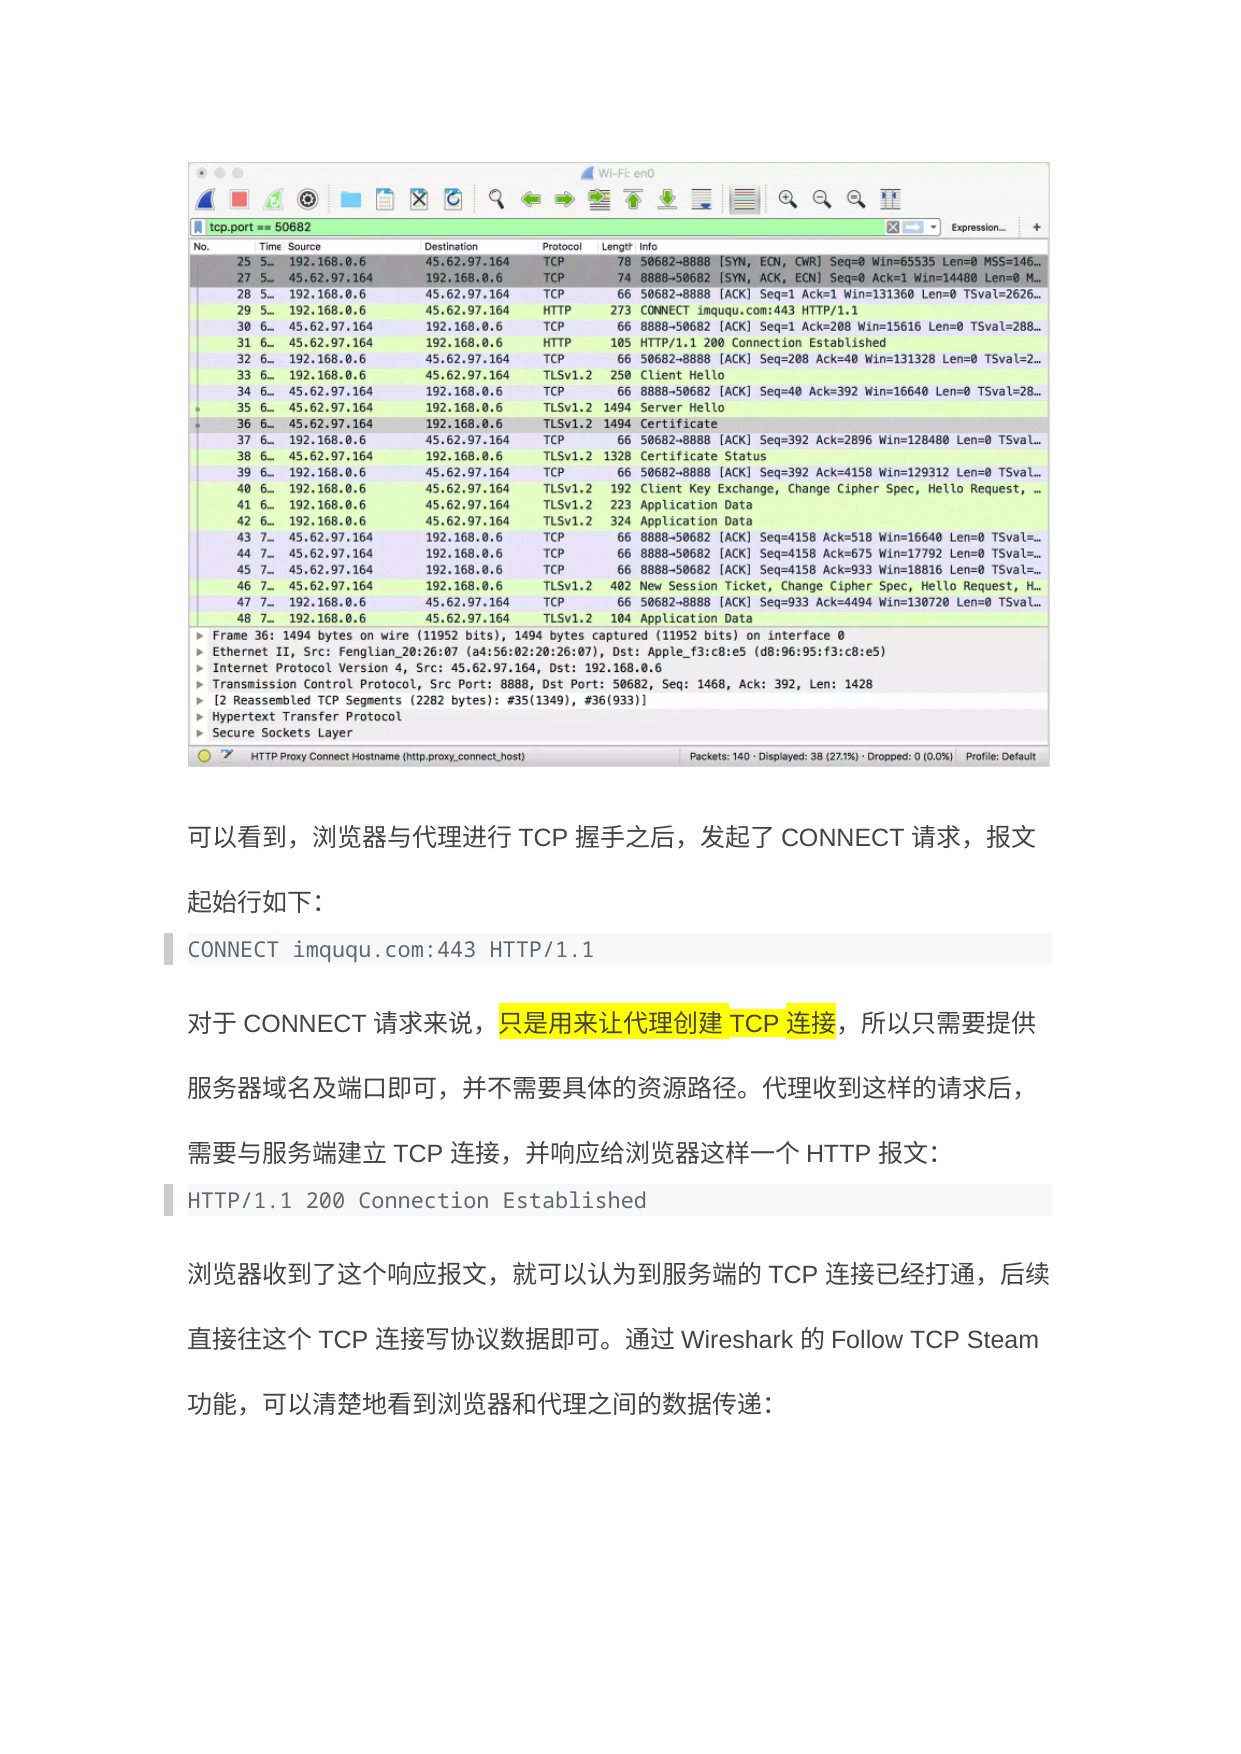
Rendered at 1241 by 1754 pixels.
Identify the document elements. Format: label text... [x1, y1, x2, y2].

picture [187, 162, 1053, 769]
text CONNECT imququ.com:443 HTTP/1.1 [187, 933, 1053, 965]
text 浏览器收到了这个响应报文，就可以认为到服务端的 TCP 连接已经打通，后续直接往这个 TCP 连接写协议数据即可。通过 Wireshark 的 Follow TCP Steam 功能，可以清楚地看到浏览器和代理之间的数据传递： [187, 1240, 1053, 1435]
text 对于 CONNECT 请求来说，只是用来让代理创建 TCP 连接，所以只需要提供服务器域名及端口即可，并不需要具体的资源路径。代理收到这样的请求后，需要与服务端建立 TCP 连接，并响应给浏览器这样一个 HTTP 报文： [187, 989, 1053, 1184]
text 可以看到，浏览器与代理进行 TCP 握手之后，发起了 CONNECT 请求，报文起始行如下： [187, 803, 1053, 933]
text HTTP/1.1 200 Connection Established [187, 1184, 1053, 1216]
